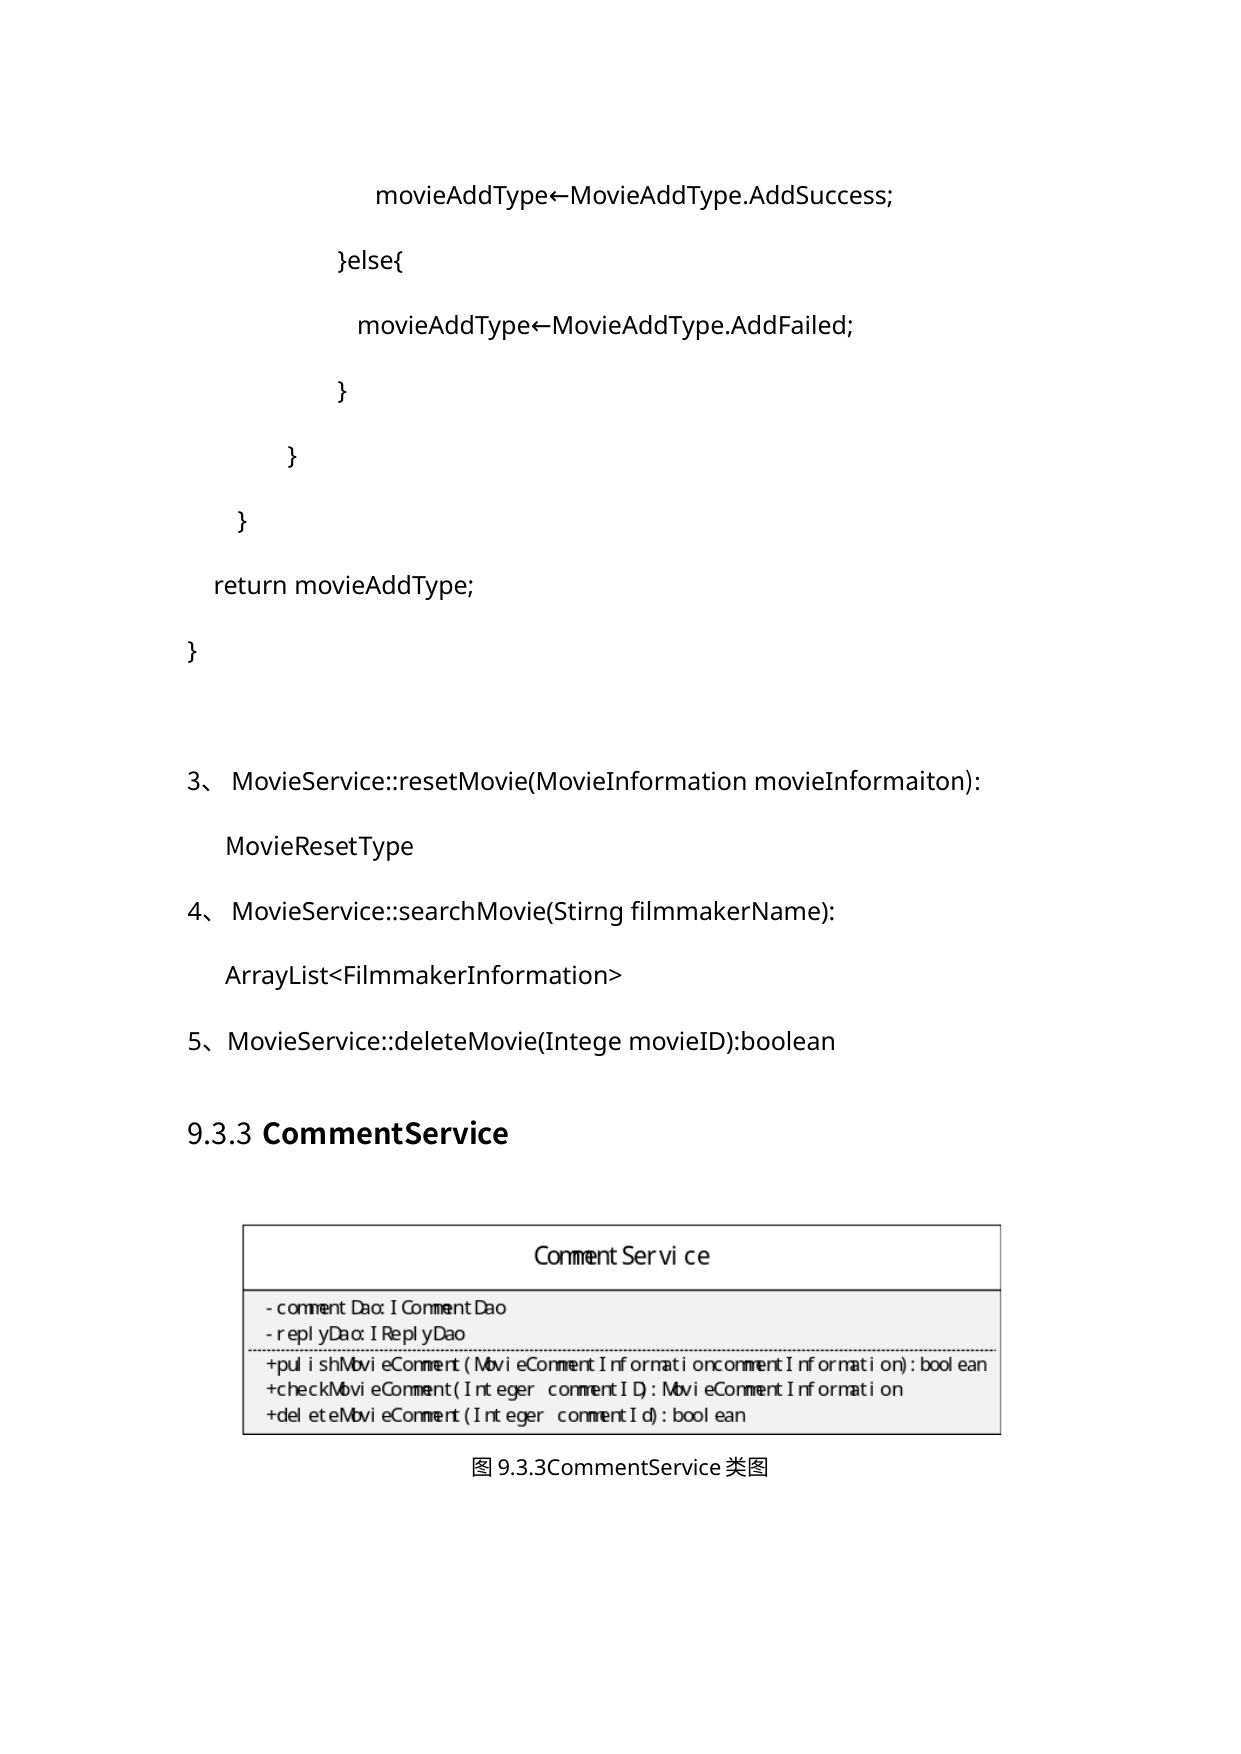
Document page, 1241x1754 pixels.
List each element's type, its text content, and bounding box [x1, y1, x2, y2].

text } [187, 617, 1053, 682]
text } [187, 487, 1053, 552]
text }else{ [187, 227, 1053, 292]
subtitle CommentService [187, 1099, 1053, 1164]
list MovieService::resetMovie(MovieInformation movieInformaiton): [187, 747, 1053, 812]
text 图9.3.3CommentService类图 [187, 1449, 1053, 1482]
text movieAddType←MovieAddType.AddSuccess; [362, 162, 1053, 227]
text 5、MovieService::deleteMovie(Intege movieID):boolean [187, 1007, 1053, 1072]
list MovieResetType [225, 812, 1053, 877]
text } [187, 422, 1053, 487]
text movieAddType←MovieAddType.AddFailed; [187, 292, 1053, 357]
list MovieService::searchMovie(Stirng filmmakerName): [187, 877, 1053, 942]
text } [187, 357, 1053, 422]
text return movieAddType; [187, 552, 1053, 617]
list ArrayList<FilmmakerInformation> [225, 942, 1053, 1007]
